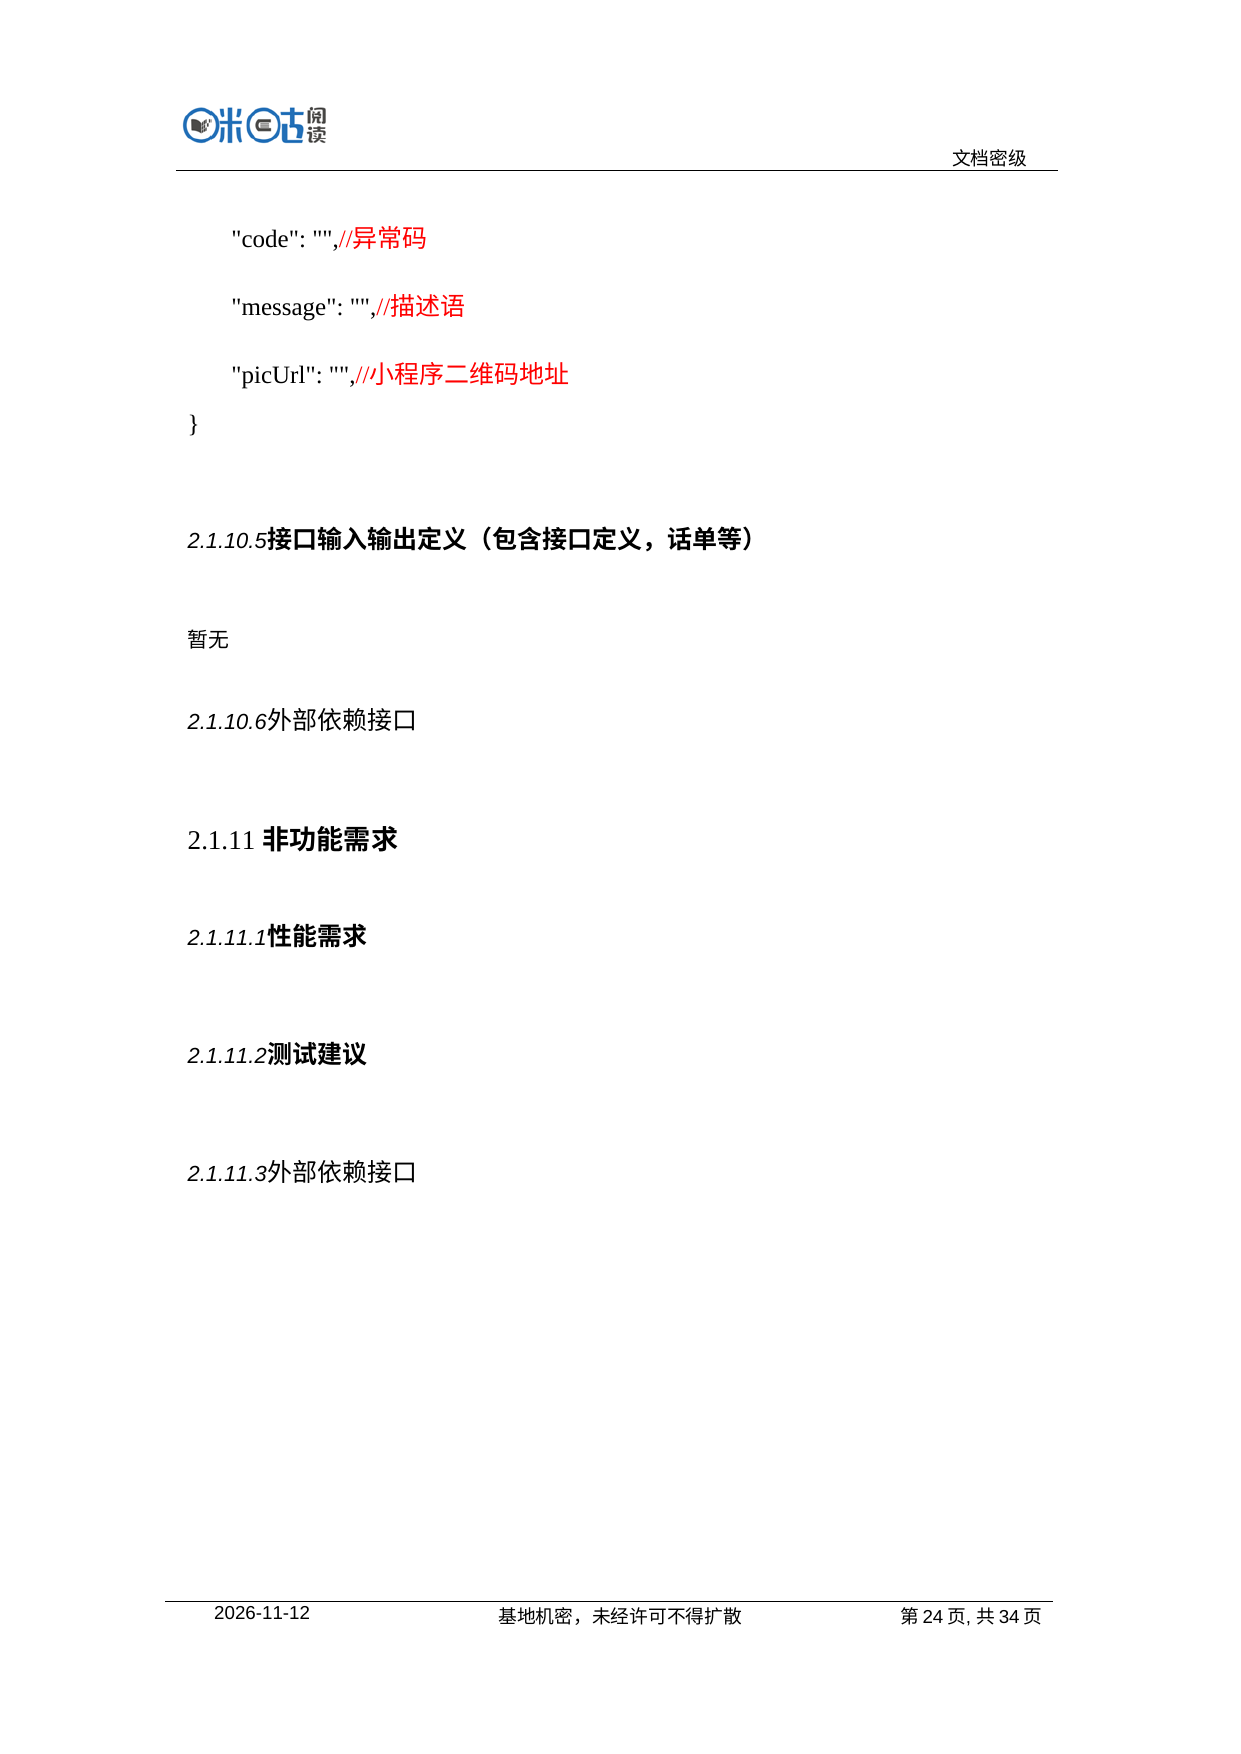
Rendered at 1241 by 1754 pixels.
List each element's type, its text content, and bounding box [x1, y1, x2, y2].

picture [181, 103, 329, 146]
text "code": "",//异常码 [187, 203, 1053, 271]
text "picUrl": "",//小程序二维码地址 [187, 338, 1053, 406]
subtitle 测试建议 [187, 1019, 1053, 1087]
subtitle 性能需求 [187, 900, 1053, 968]
subtitle 外部依赖接口 [187, 685, 1053, 753]
subtitle 外部依赖接口 [187, 1137, 1053, 1205]
text } [187, 406, 1053, 440]
text "message": "",//描述语 [187, 271, 1053, 338]
subtitle 非功能需求 [187, 803, 1053, 871]
subtitle 接口输入输出定义（包含接口定义，话单等） [187, 503, 1053, 571]
text 暂无 [187, 622, 1053, 656]
